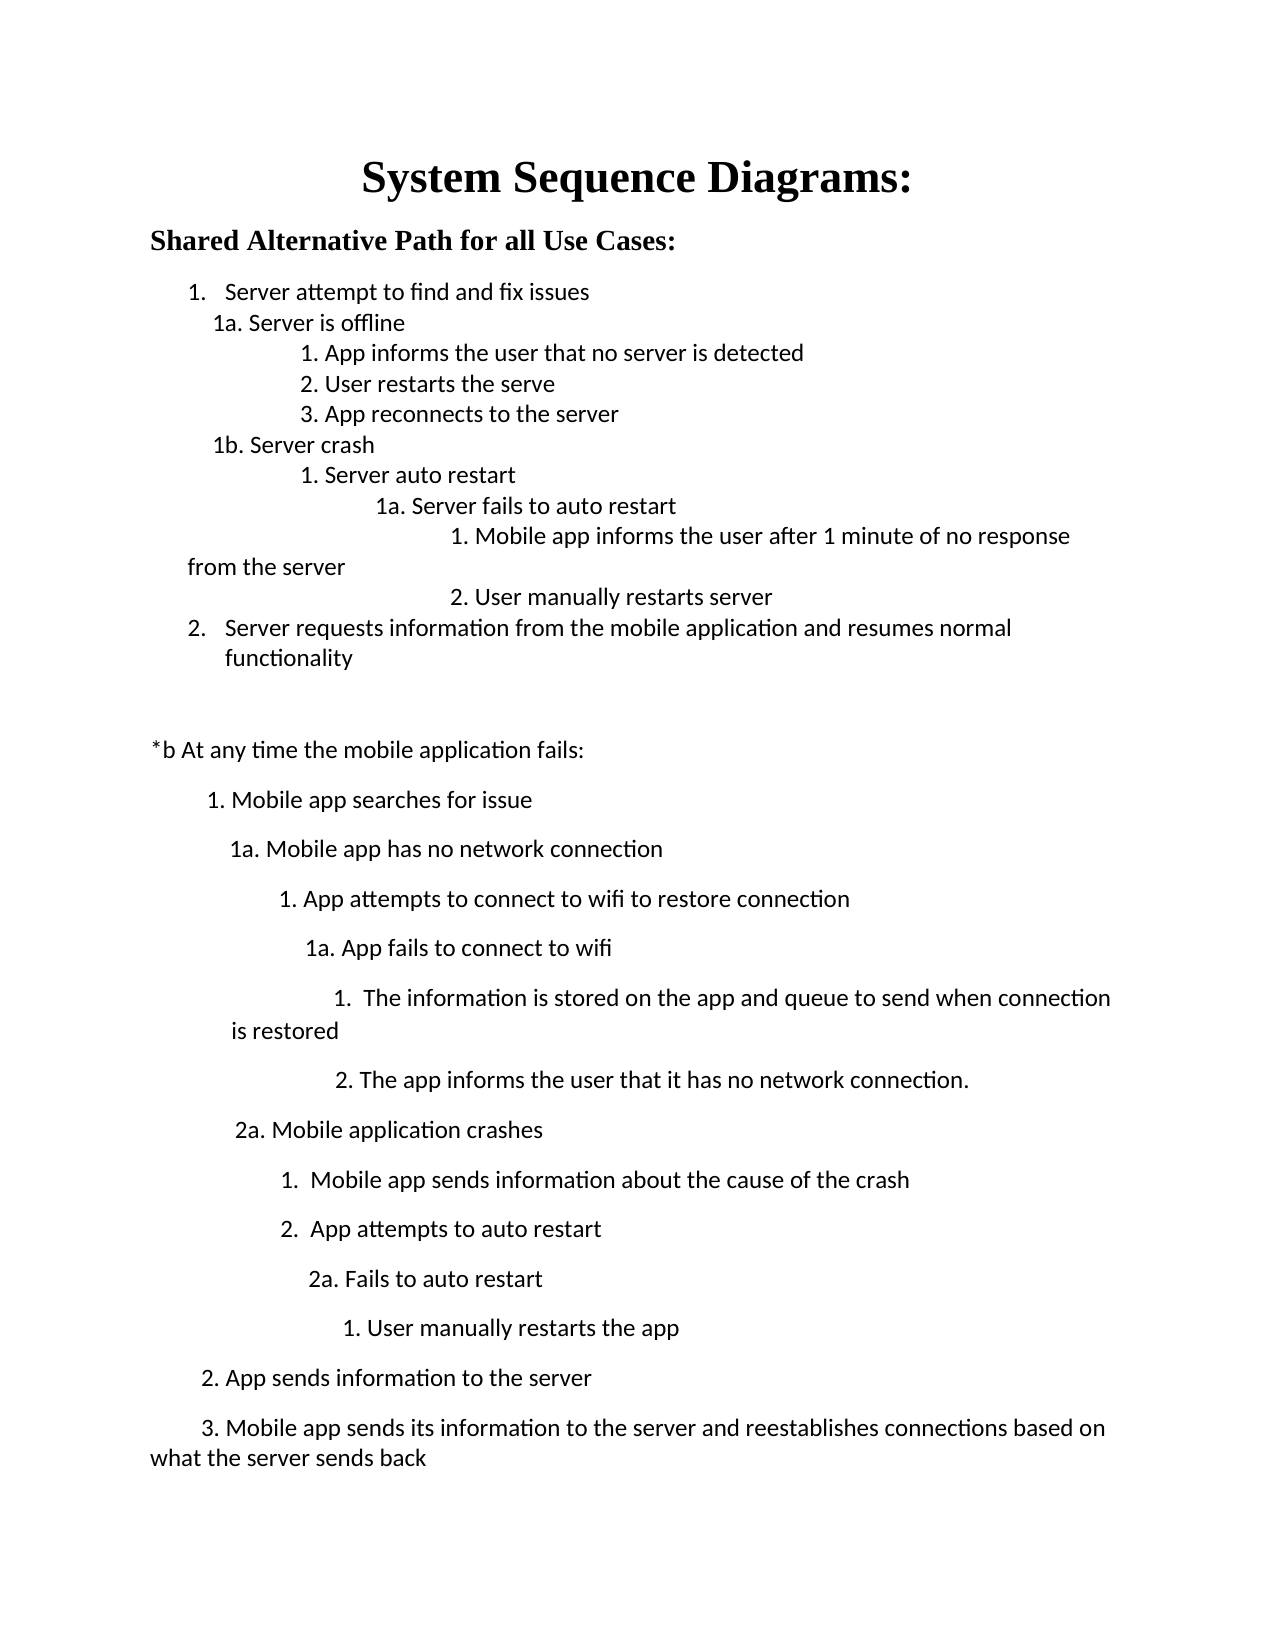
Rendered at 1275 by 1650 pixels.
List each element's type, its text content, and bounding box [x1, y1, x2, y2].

text Shared Alternative Path for all Use Cases: [150, 223, 1125, 257]
text 2. User manually restarts server [187, 582, 1125, 612]
text 1. Server auto restart [225, 459, 1125, 490]
text 2. User restarts the serve [150, 368, 1125, 398]
text 1. The information is stored on the app and queue to send when connection is restored [231, 982, 1125, 1046]
text 1b. Server crash [150, 429, 1125, 459]
text 1. App informs the user that no server is detected [150, 337, 1125, 368]
text 1. Mobile app sends information about the cause of the crash [150, 1164, 1125, 1194]
list Server requests information from the mobile application and resumes normal functionality [187, 612, 1125, 673]
text *b At any time the mobile application fails: [150, 734, 1125, 765]
text 1. Mobile app informs the user after 1 minute of no response from the server [187, 521, 1125, 582]
list Server attempt to find and fix issues [187, 276, 1125, 307]
text 2. The app informs the user that it has no network connection. [231, 1064, 1125, 1095]
text 1a. Mobile app has no network connection [150, 833, 1125, 864]
text 3. Mobile app sends its information to the server and reestablishes connections based on what the server sends back [150, 1412, 1125, 1473]
text 2a. Mobile application crashes [150, 1114, 1125, 1145]
text 2. App attempts to auto restart [150, 1213, 1125, 1244]
text 1a. Server is offline [150, 307, 1125, 337]
text 1. User manually restarts the app [150, 1312, 1125, 1343]
text 3. App reconnects to the server [225, 398, 1125, 429]
list 1a. App fails to connect to wifi [231, 932, 1125, 963]
text 1. Mobile app searches for issue [150, 784, 1125, 814]
list 1a. Server fails to auto restart [225, 490, 1125, 521]
text 1. App attempts to connect to wifi to restore connection [194, 883, 1125, 913]
text System Sequence Diagrams: [150, 150, 1125, 203]
text 2. App sends information to the server [150, 1362, 1125, 1393]
text 2a. Fails to auto restart [150, 1263, 1125, 1293]
